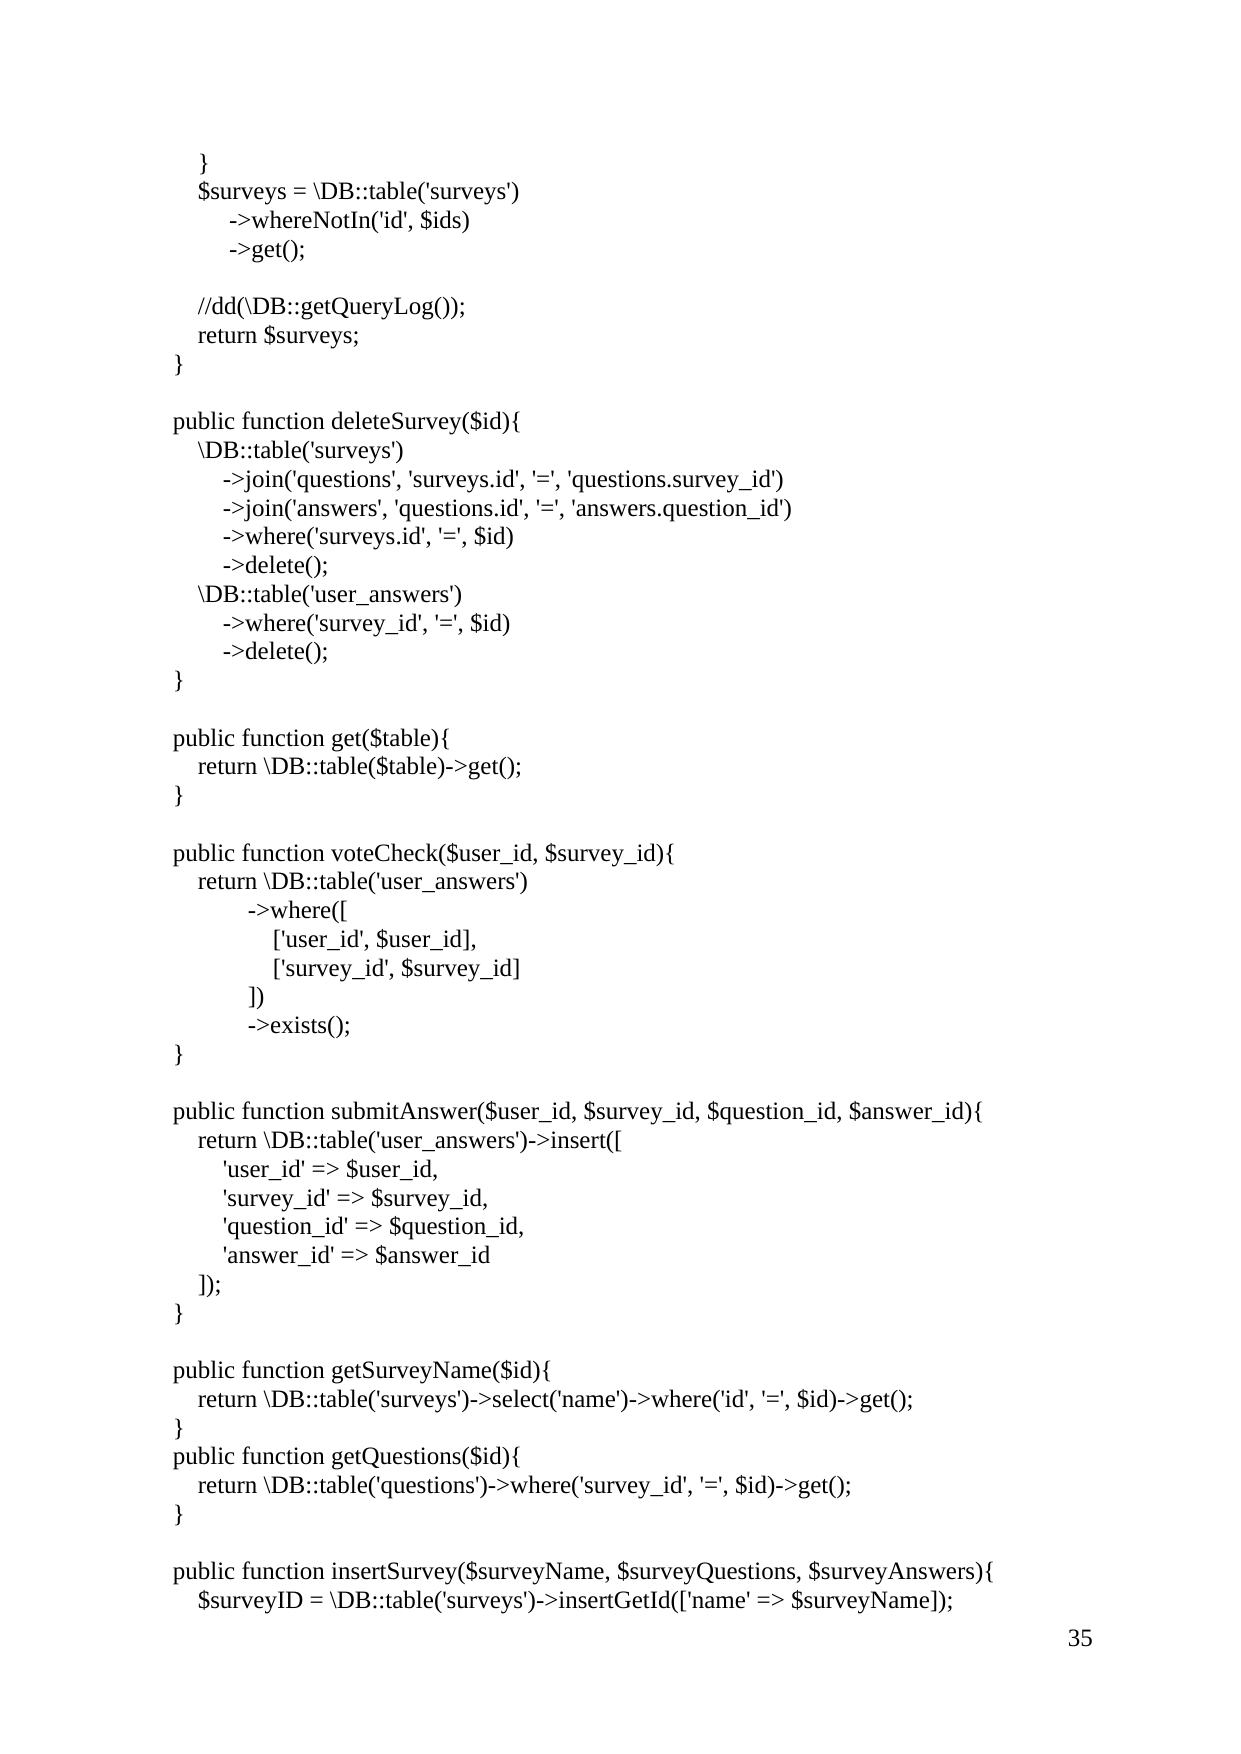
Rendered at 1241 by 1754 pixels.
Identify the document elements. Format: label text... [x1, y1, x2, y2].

text 'answer_id' => $answer_id [148, 1240, 1093, 1269]
text } [148, 665, 1093, 694]
text //dd(\DB::getQueryLog()); [148, 291, 1093, 320]
text return \DB::table('user_answers')->insert([ [148, 1125, 1093, 1154]
text ]); [148, 1269, 1093, 1298]
text 'survey_id' => $survey_id, [148, 1183, 1093, 1211]
text } [148, 148, 1093, 176]
text \DB::table('user_answers') [148, 579, 1093, 608]
text $surveyID = \DB::table('surveys')->insertGetId(['name' => $surveyName]); [148, 1585, 1093, 1614]
text return \DB::table('surveys')->select('name')->where('id', '=', $id)->get(); [148, 1384, 1093, 1413]
text ->delete(); [148, 636, 1093, 665]
text public function insertSurvey($surveyName, $surveyQuestions, $surveyAnswers){ [148, 1556, 1093, 1585]
text ->delete(); [148, 550, 1093, 579]
text ['survey_id', $survey_id] [148, 953, 1093, 981]
text } [148, 349, 1093, 378]
text ]) [148, 981, 1093, 1010]
text ->get(); [148, 234, 1093, 263]
text } [148, 1039, 1093, 1068]
text } [148, 780, 1093, 809]
text return \DB::table($table)->get(); [148, 751, 1093, 780]
text 'question_id' => $question_id, [148, 1211, 1093, 1240]
text return $surveys; [148, 320, 1093, 349]
text public function get($table){ [148, 723, 1093, 751]
text ->where('survey_id', '=', $id) [148, 608, 1093, 636]
text public function getQuestions($id){ [148, 1441, 1093, 1470]
text } [148, 1499, 1093, 1528]
text ->where([ [148, 895, 1093, 924]
text return \DB::table('user_answers') [148, 866, 1093, 895]
text ->join('questions', 'surveys.id', '=', 'questions.survey_id') [148, 464, 1093, 493]
text ->exists(); [148, 1010, 1093, 1039]
text ['user_id', $user_id], [148, 924, 1093, 953]
text 'user_id' => $user_id, [148, 1154, 1093, 1183]
text public function getSurveyName($id){ [148, 1355, 1093, 1384]
text public function submitAnswer($user_id, $survey_id, $question_id, $answer_id){ [148, 1096, 1093, 1125]
text ->whereNotIn('id', $ids) [148, 205, 1093, 234]
text ->where('surveys.id', '=', $id) [148, 521, 1093, 550]
text } [148, 1413, 1093, 1441]
text public function deleteSurvey($id){ [148, 406, 1093, 435]
text } [148, 1298, 1093, 1326]
text public function voteCheck($user_id, $survey_id){ [148, 838, 1093, 866]
text ->join('answers', 'questions.id', '=', 'answers.question_id') [148, 493, 1093, 521]
text return \DB::table('questions')->where('survey_id', '=', $id)->get(); [148, 1470, 1093, 1499]
text $surveys = \DB::table('surveys') [148, 176, 1093, 205]
text \DB::table('surveys') [148, 435, 1093, 464]
